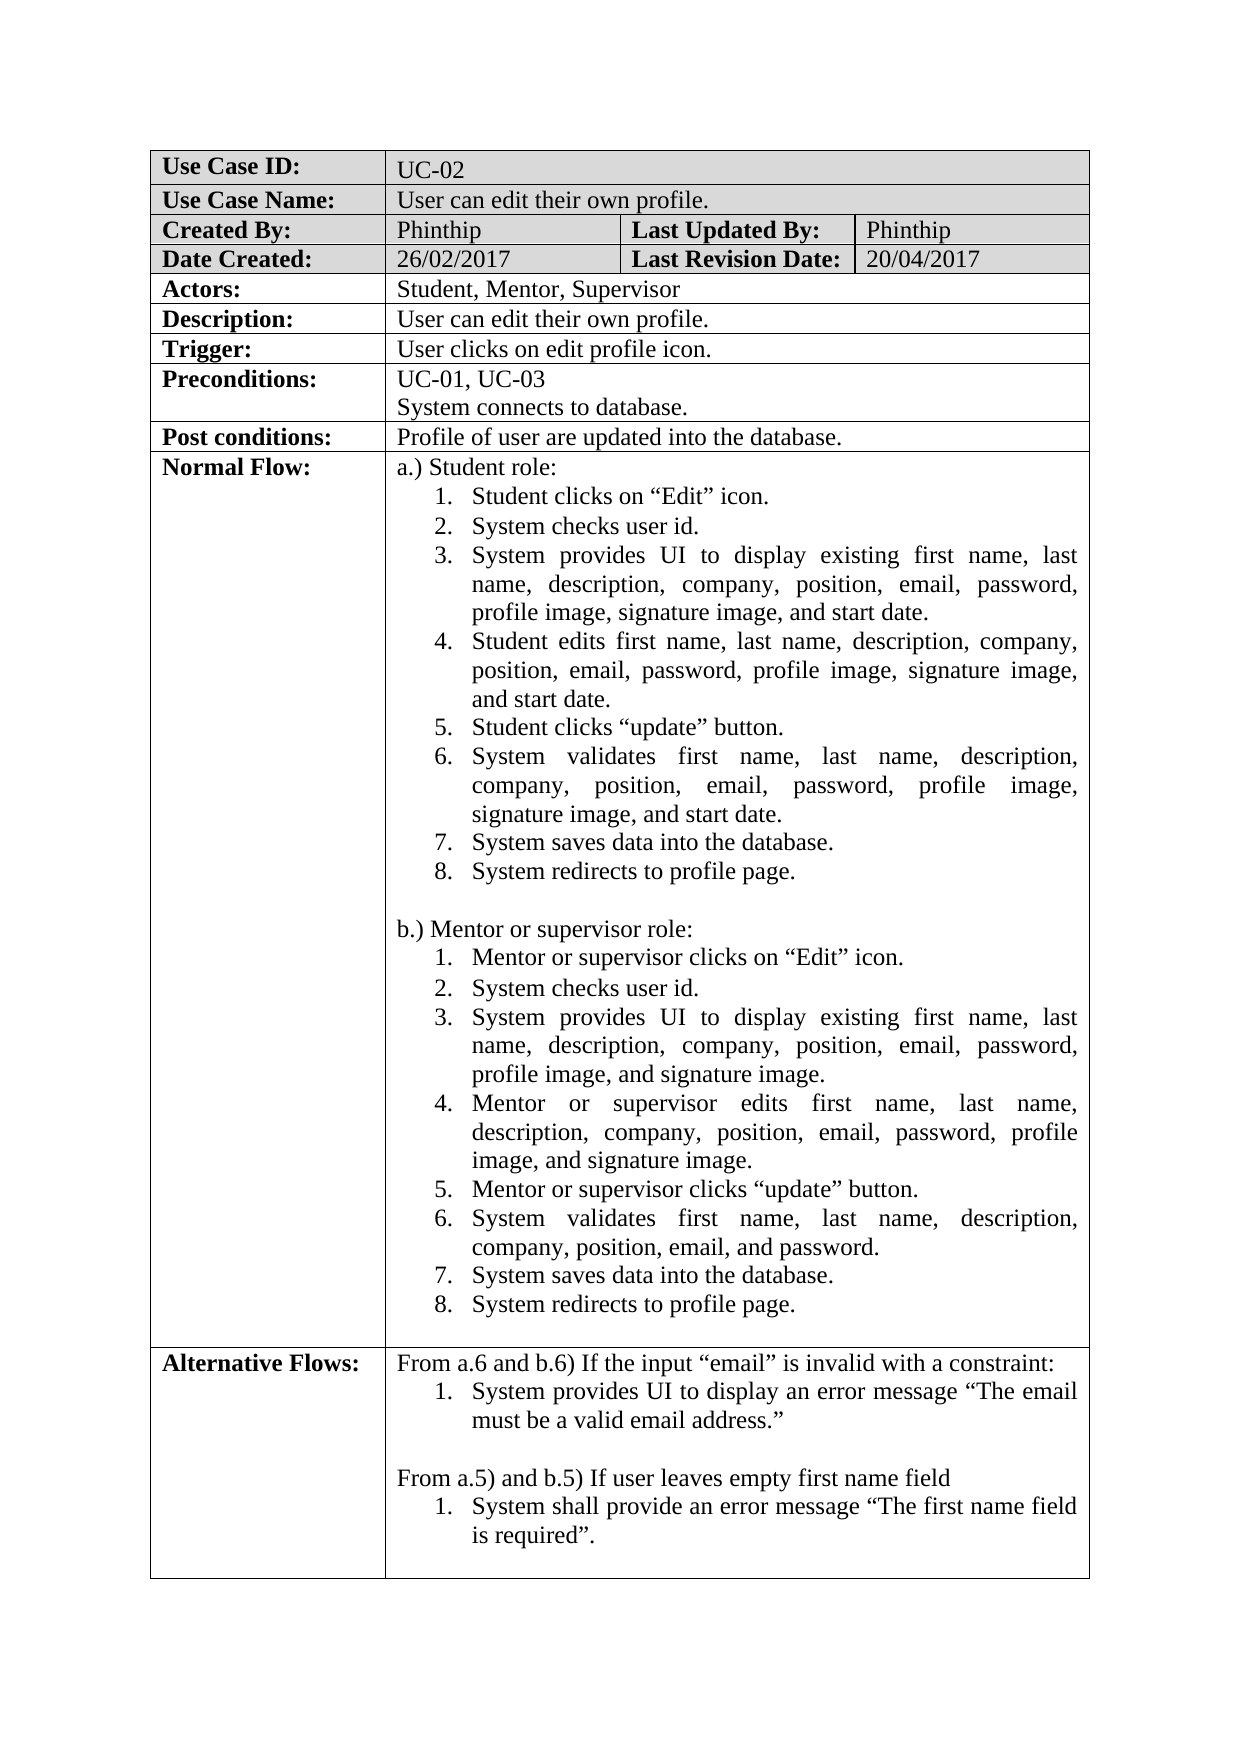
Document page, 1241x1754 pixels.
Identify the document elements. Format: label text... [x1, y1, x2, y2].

table_cell 20/04/2017 [856, 245, 1089, 273]
table_cell Preconditions: [151, 364, 385, 421]
table_cell Alternative Flows: [151, 1348, 385, 1578]
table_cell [386, 1348, 1089, 1578]
table_cell User can edit their own profile. [386, 185, 1089, 214]
table_cell Post conditions: [151, 422, 385, 451]
table_cell UC-01, UC-03 System connects to database. [386, 364, 1089, 421]
table_header UC-02 [386, 151, 1089, 184]
table_cell Normal Flow: [151, 452, 385, 1347]
table_cell User can edit their own profile. [386, 304, 1089, 333]
table_cell Created By: [151, 215, 385, 243]
table_cell a.) Student role: Student clicks on “Edit” icon. System checks user id. System provides UI to display existing first name, last name, description, company, position, email, password, profile image, signature image, and start date. Student edits first name, last name, description, company, position, email, password, profile image, signature image, and start date. Student clicks “update” button. System validates first name, last name, description, company, position, email, password, profile image, signature image, and start date. System saves data into the database. System redirects to profile page. b.) Mentor or supervisor role: Mentor or supervisor clicks on “Edit” icon. System checks user id. System provides UI to display existing first name, last name, description, company, position, email, password, profile image, and signature image. Mentor or supervisor edits first name, last name, description, company, position, email, password, profile image, and signature image. Mentor or supervisor clicks “update” button. System validates first name, last name, description, company, position, email, and password. System saves data into the database. System redirects to profile page. [386, 452, 1089, 1347]
table_cell Last Updated By: [621, 215, 854, 243]
table_cell 26/02/2017 [386, 245, 620, 273]
table_cell User clicks on edit profile icon. [386, 334, 1089, 363]
table_cell Phinthip [856, 215, 1089, 243]
table_header Use Case ID: [151, 151, 385, 184]
table_cell Profile of user are updated into the database. [386, 422, 1089, 451]
table_cell Use Case Name: [151, 185, 385, 214]
table_cell Actors: [151, 274, 385, 303]
table_cell Description: [151, 304, 385, 333]
table_cell Date Created: [151, 245, 385, 273]
table_cell Student, Mentor, Supervisor [386, 274, 1089, 303]
table_cell Trigger: [151, 334, 385, 363]
table_cell Phinthip [386, 215, 620, 243]
table_cell Last Revision Date: [621, 245, 854, 273]
